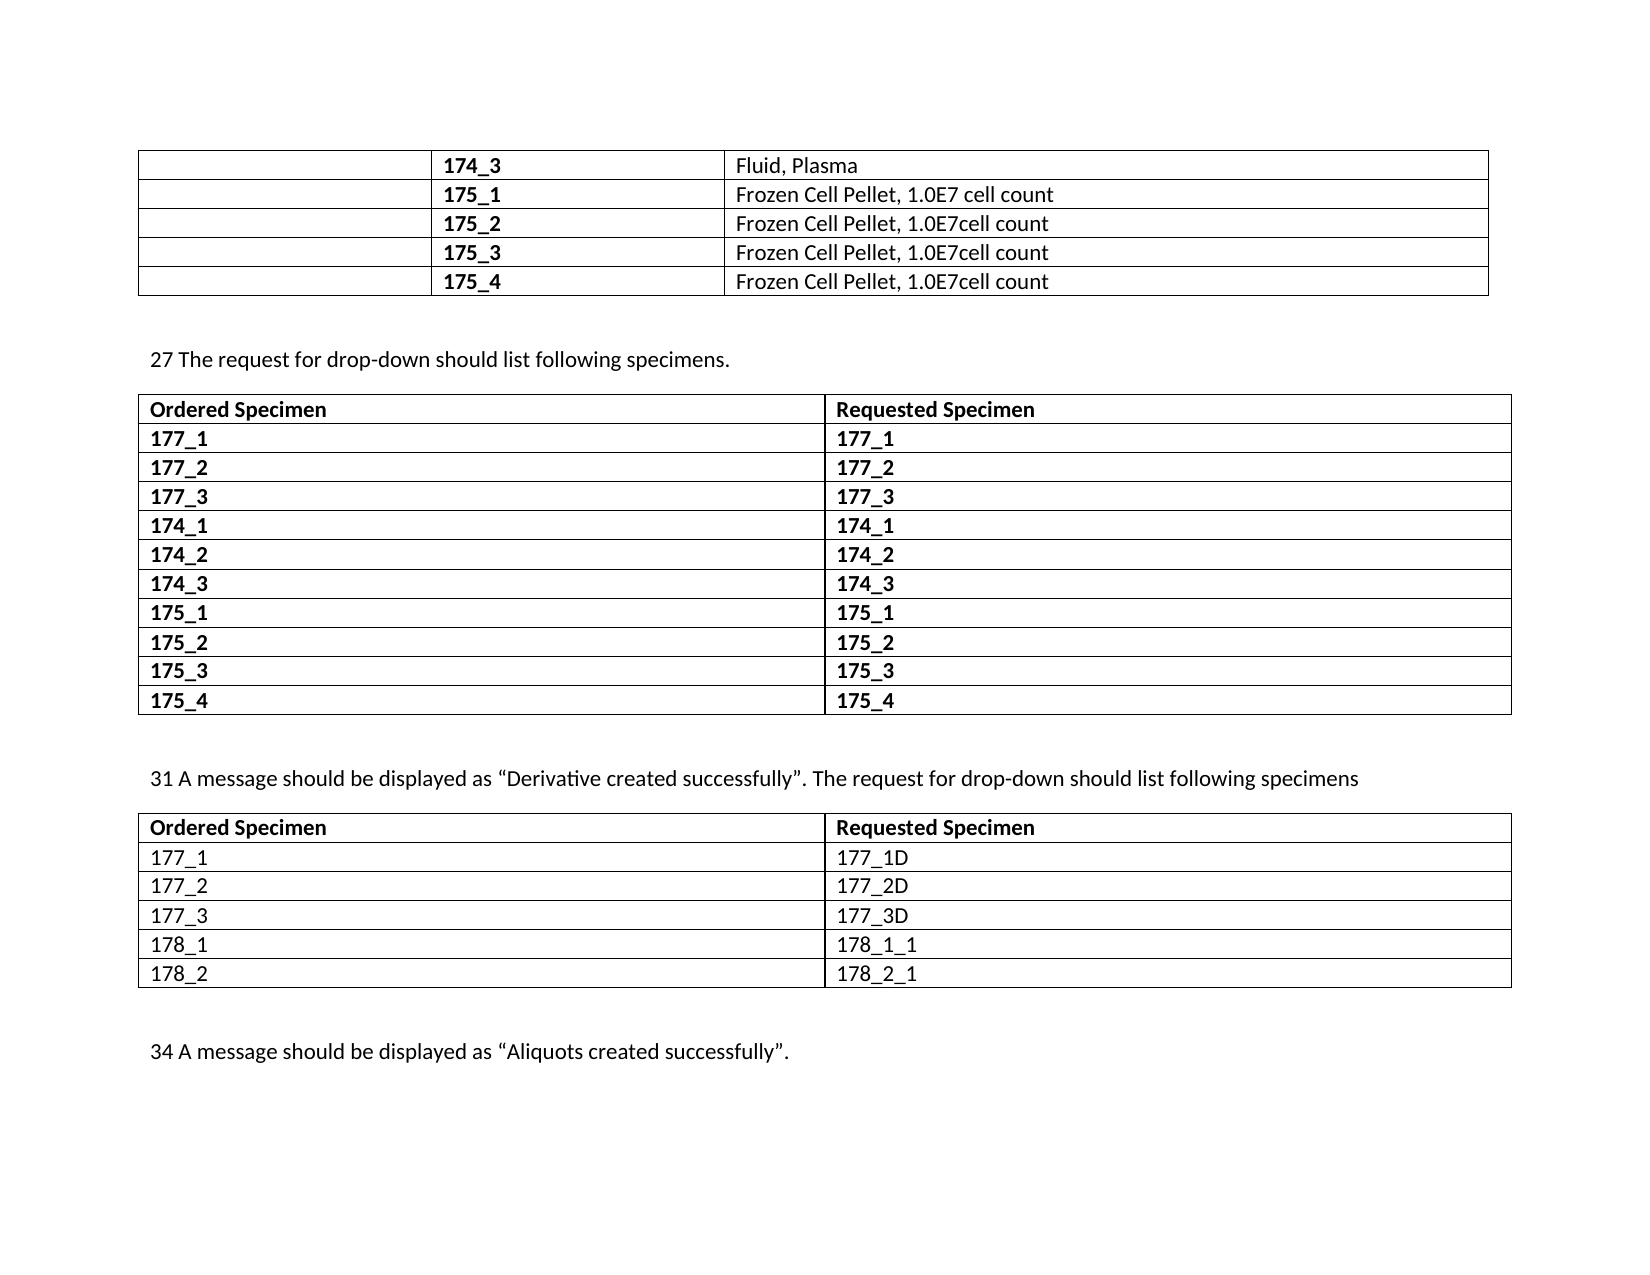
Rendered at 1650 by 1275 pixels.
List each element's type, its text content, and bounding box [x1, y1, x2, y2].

table_header Requested Specimen [826, 395, 1511, 423]
table_cell Frozen Cell Pellet, 1.0E7 cell count [725, 180, 1488, 208]
text 27 The request for drop-down should list following specimens. [150, 345, 1500, 373]
table_cell 177_2 [826, 453, 1511, 481]
table_cell 177_3D [826, 901, 1511, 929]
table_cell [139, 267, 431, 295]
table_cell 175_3 [139, 657, 824, 685]
table_cell 178_2 [139, 959, 824, 987]
table_cell 174_2 [826, 540, 1511, 568]
table_cell Frozen Cell Pellet, 1.0E7cell count [725, 267, 1488, 295]
table_cell Fluid, Plasma [725, 151, 1488, 179]
table_cell Frozen Cell Pellet, 1.0E7cell count [725, 209, 1488, 237]
table_cell 175_1 [826, 599, 1511, 627]
table_cell 177_2 [139, 872, 824, 900]
table_cell 177_3 [139, 901, 824, 929]
table_cell 177_1D [826, 843, 1511, 871]
table_cell 175_3 [432, 238, 724, 266]
table_cell 175_1 [139, 599, 824, 627]
table_cell 174_3 [826, 570, 1511, 597]
table_cell 174_2 [139, 540, 824, 568]
table_cell 178_2_1 [826, 959, 1511, 987]
table_cell 175_4 [432, 267, 724, 295]
table_cell 175_2 [826, 628, 1511, 656]
text 31 A message should be displayed as “Derivative created successfully”. The request for drop-down should list following specimens [150, 764, 1500, 792]
table_cell 178_1_1 [826, 930, 1511, 958]
table_cell 175_2 [139, 628, 824, 656]
table_cell 174_1 [826, 511, 1511, 539]
table_cell 177_3 [826, 482, 1511, 510]
table_header Ordered Specimen [139, 814, 824, 842]
table_cell 175_2 [432, 209, 724, 237]
table_header Ordered Specimen [139, 395, 824, 423]
table_cell 175_4 [139, 686, 824, 714]
table_cell 174_1 [139, 511, 824, 539]
table_cell 174_3 [139, 570, 824, 597]
table_cell 178_1 [139, 930, 824, 958]
table_cell [139, 238, 431, 266]
table_cell 177_2D [826, 872, 1511, 900]
table_cell 174_3 [432, 151, 724, 179]
table_cell [139, 151, 431, 179]
table_cell 175_1 [432, 180, 724, 208]
table_cell 175_4 [826, 686, 1511, 714]
text 34 A message should be displayed as “Aliquots created successfully”. [150, 1037, 1500, 1065]
table_cell [139, 209, 431, 237]
table_cell 175_3 [826, 657, 1511, 685]
table_cell 177_1 [139, 843, 824, 871]
table_cell Frozen Cell Pellet, 1.0E7cell count [725, 238, 1488, 266]
table_header Requested Specimen [826, 814, 1511, 842]
table_cell 177_2 [139, 453, 824, 481]
table_cell 177_1 [139, 424, 824, 452]
table_cell 177_3 [139, 482, 824, 510]
table_cell 177_1 [826, 424, 1511, 452]
table_cell [139, 180, 431, 208]
